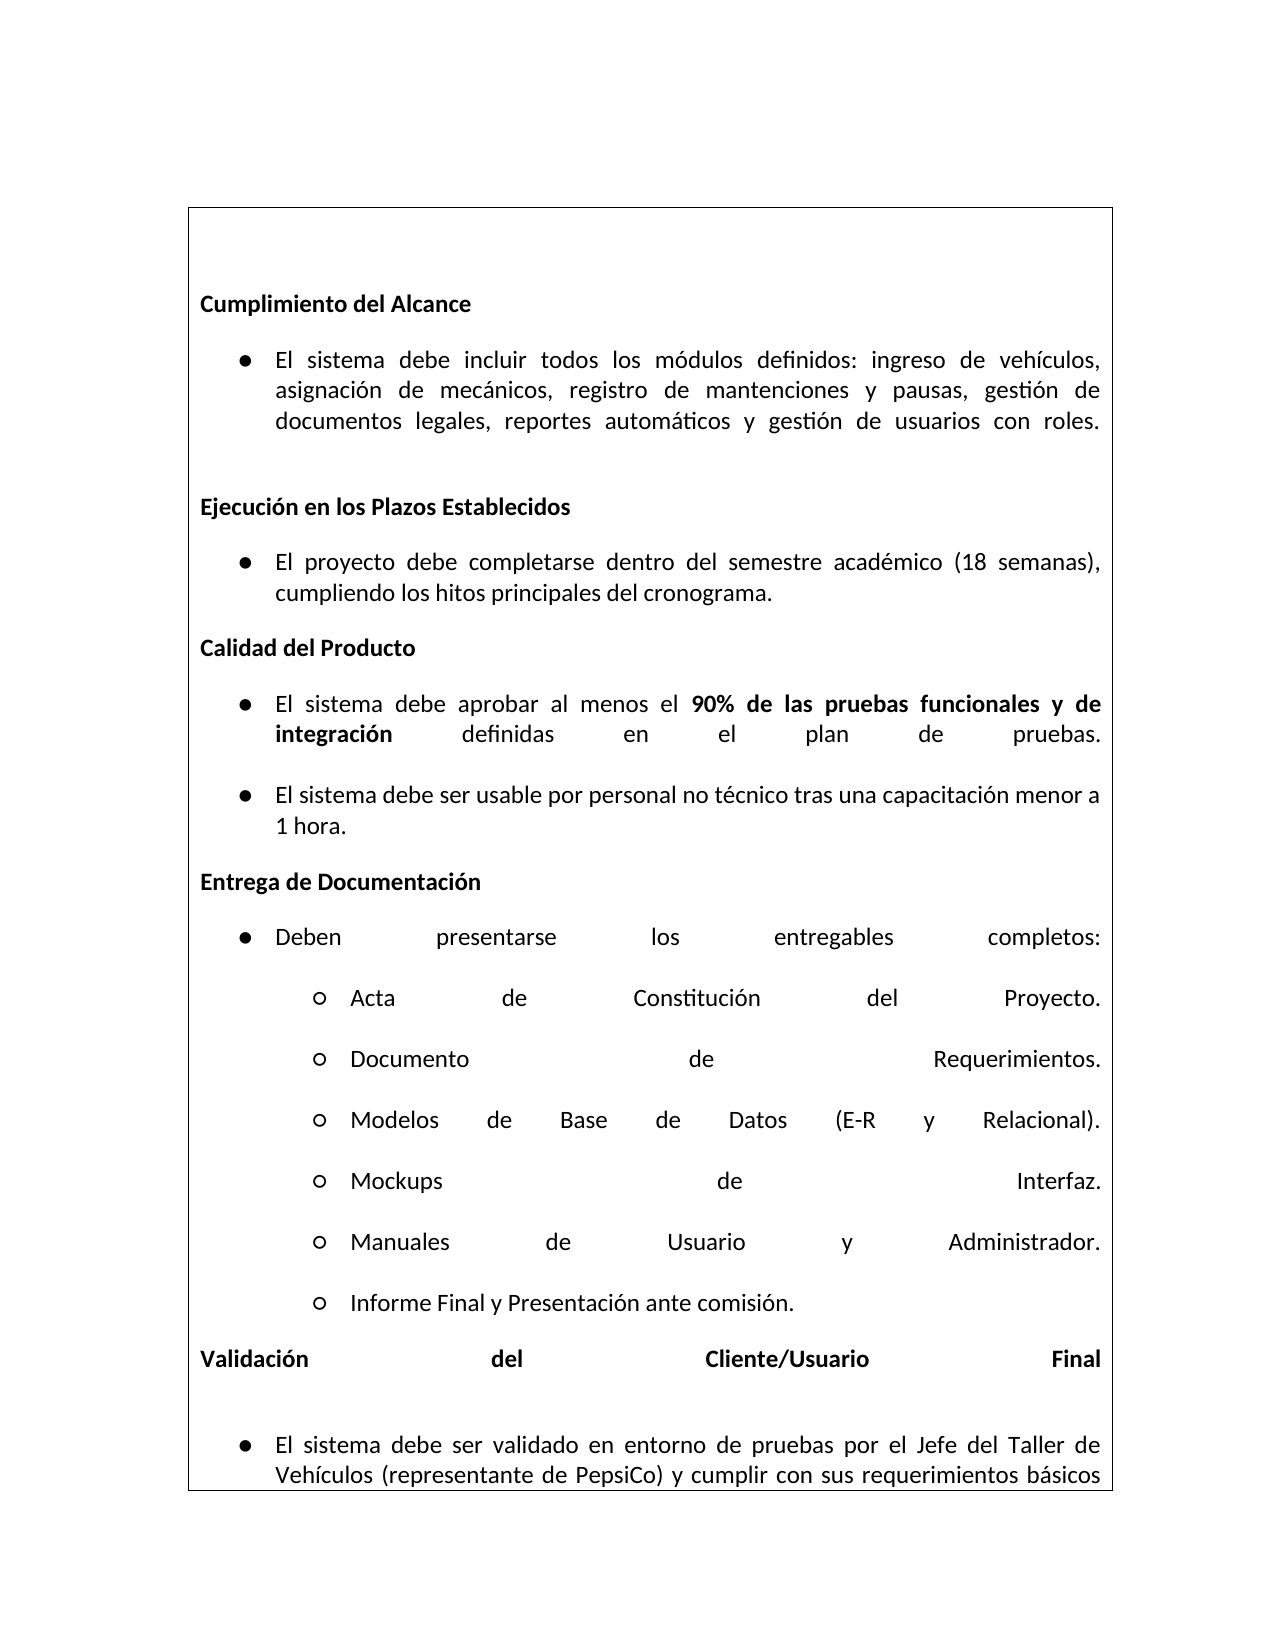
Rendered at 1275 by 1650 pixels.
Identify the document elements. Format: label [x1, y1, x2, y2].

table_header [189, 208, 1112, 1490]
